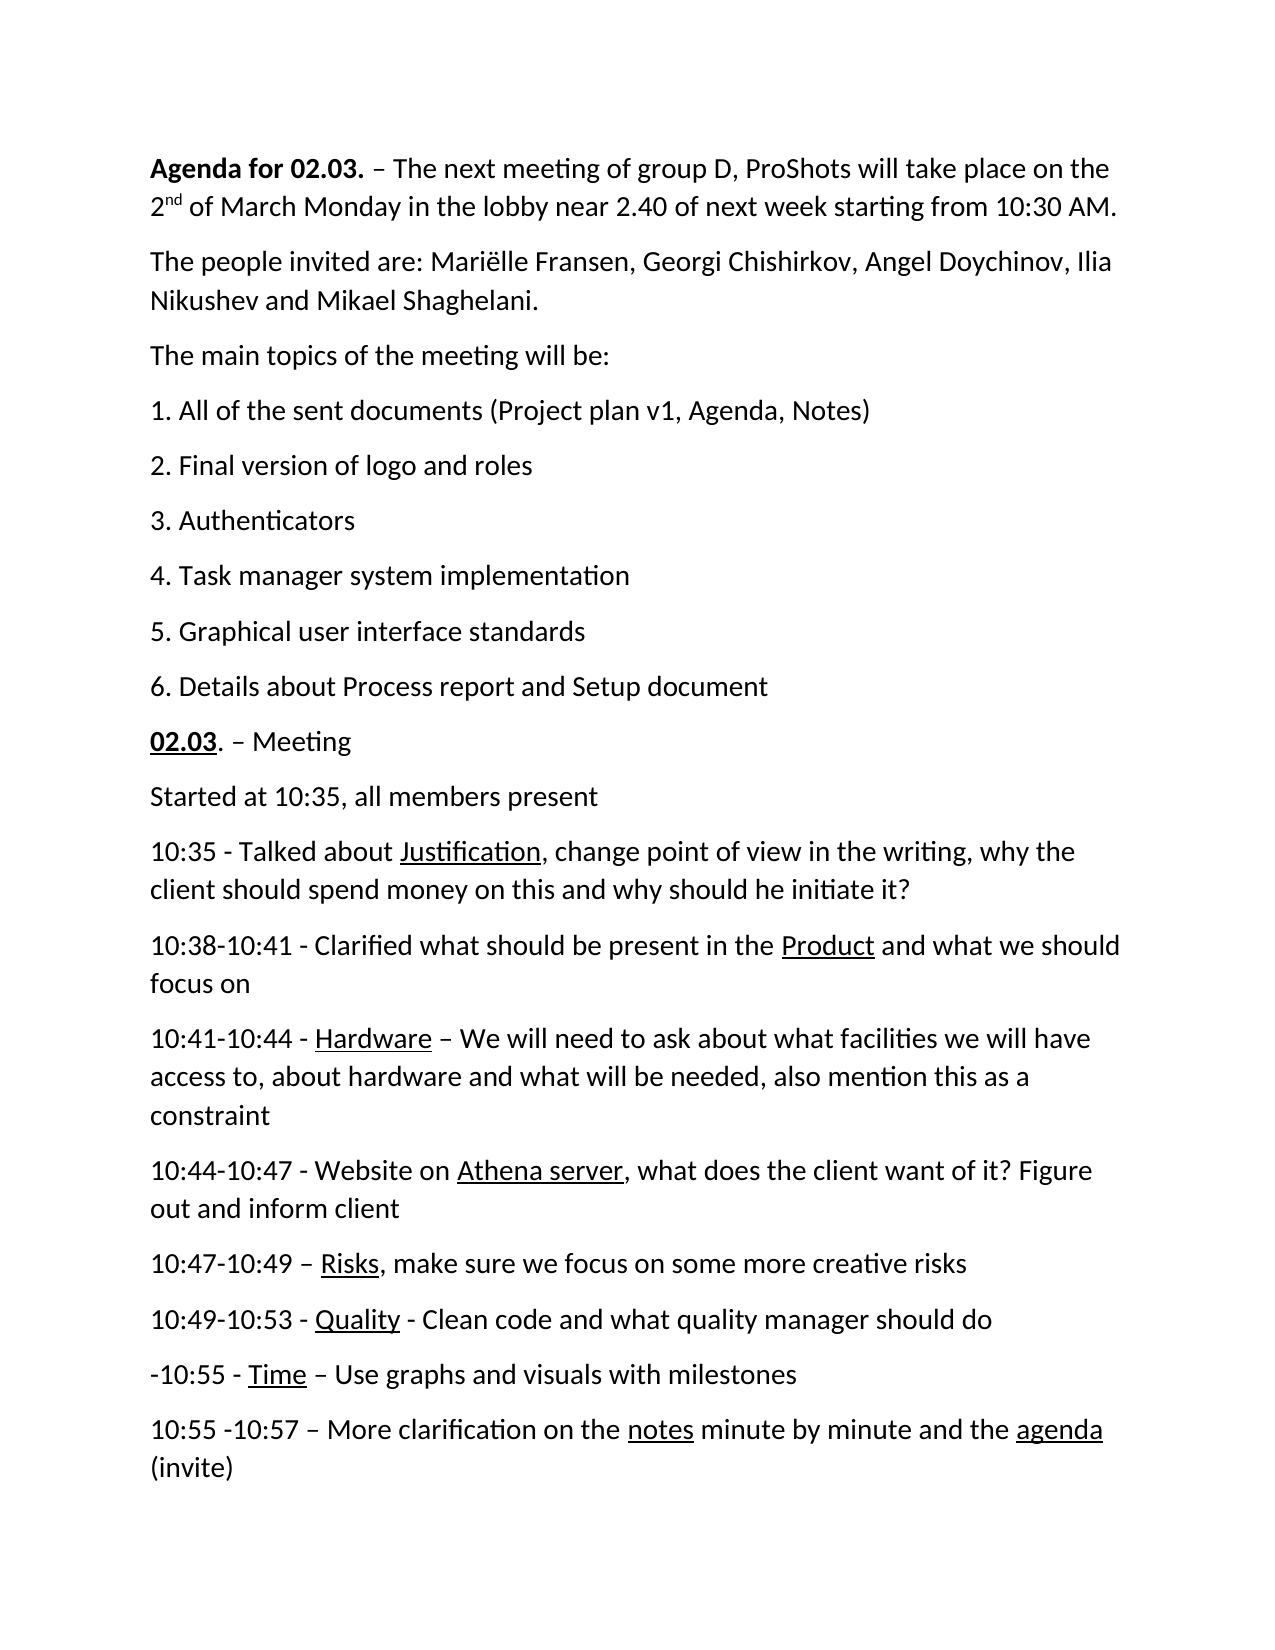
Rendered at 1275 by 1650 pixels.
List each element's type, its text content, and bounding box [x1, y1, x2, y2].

text The people invited are: Mariëlle Fransen, Georgi Chishirkov, Angel Doychinov, Ilia Nikushev and Mikael Shaghelani. [150, 243, 1125, 318]
text 5. Graphical user interface standards [150, 613, 1125, 648]
text 4. Task manager system implementation [150, 557, 1125, 593]
text 10:49-10:53 - Quality - Clean code and what quality manager should do [150, 1301, 1125, 1336]
text The main topics of the meeting will be: [150, 337, 1125, 373]
text 10:44-10:47 - Website on Athena server, what does the client want of it? Figure out and inform client [150, 1152, 1125, 1226]
text 10:55 -10:57 – More clarification on the notes minute by minute and the agenda (invite) [150, 1411, 1125, 1485]
text -10:55 - Time – Use graphs and visuals with milestones [150, 1356, 1125, 1391]
text Agenda for 02.03. – The next meeting of group D, ProShots will take place on the 2nd of March Monday in the lobby near 2.40 of next week starting from 10:30 AM. [150, 150, 1125, 224]
text 10:41-10:44 - Hardware – We will need to ask about what facilities we will have access to, about hardware and what will be needed, also mention this as a constraint [150, 1020, 1125, 1133]
text 02.03. – Meeting [150, 723, 1125, 758]
text 10:47-10:49 – Risks, make sure we focus on some more creative risks [150, 1246, 1125, 1281]
text 3. Authenticators [150, 502, 1125, 538]
text 10:38-10:41 - Clarified what should be present in the Product and what we should focus on [150, 927, 1125, 1001]
text 2. Final version of logo and roles [150, 447, 1125, 483]
text 6. Details about Process report and Setup document [150, 668, 1125, 703]
text 10:35 - Talked about Justification, change point of view in the writing, why the client should spend money on this and why should he initiate it? [150, 833, 1125, 907]
text 1. All of the sent documents (Project plan v1, Agenda, Notes) [150, 392, 1125, 428]
text Started at 10:35, all members present [150, 778, 1125, 813]
